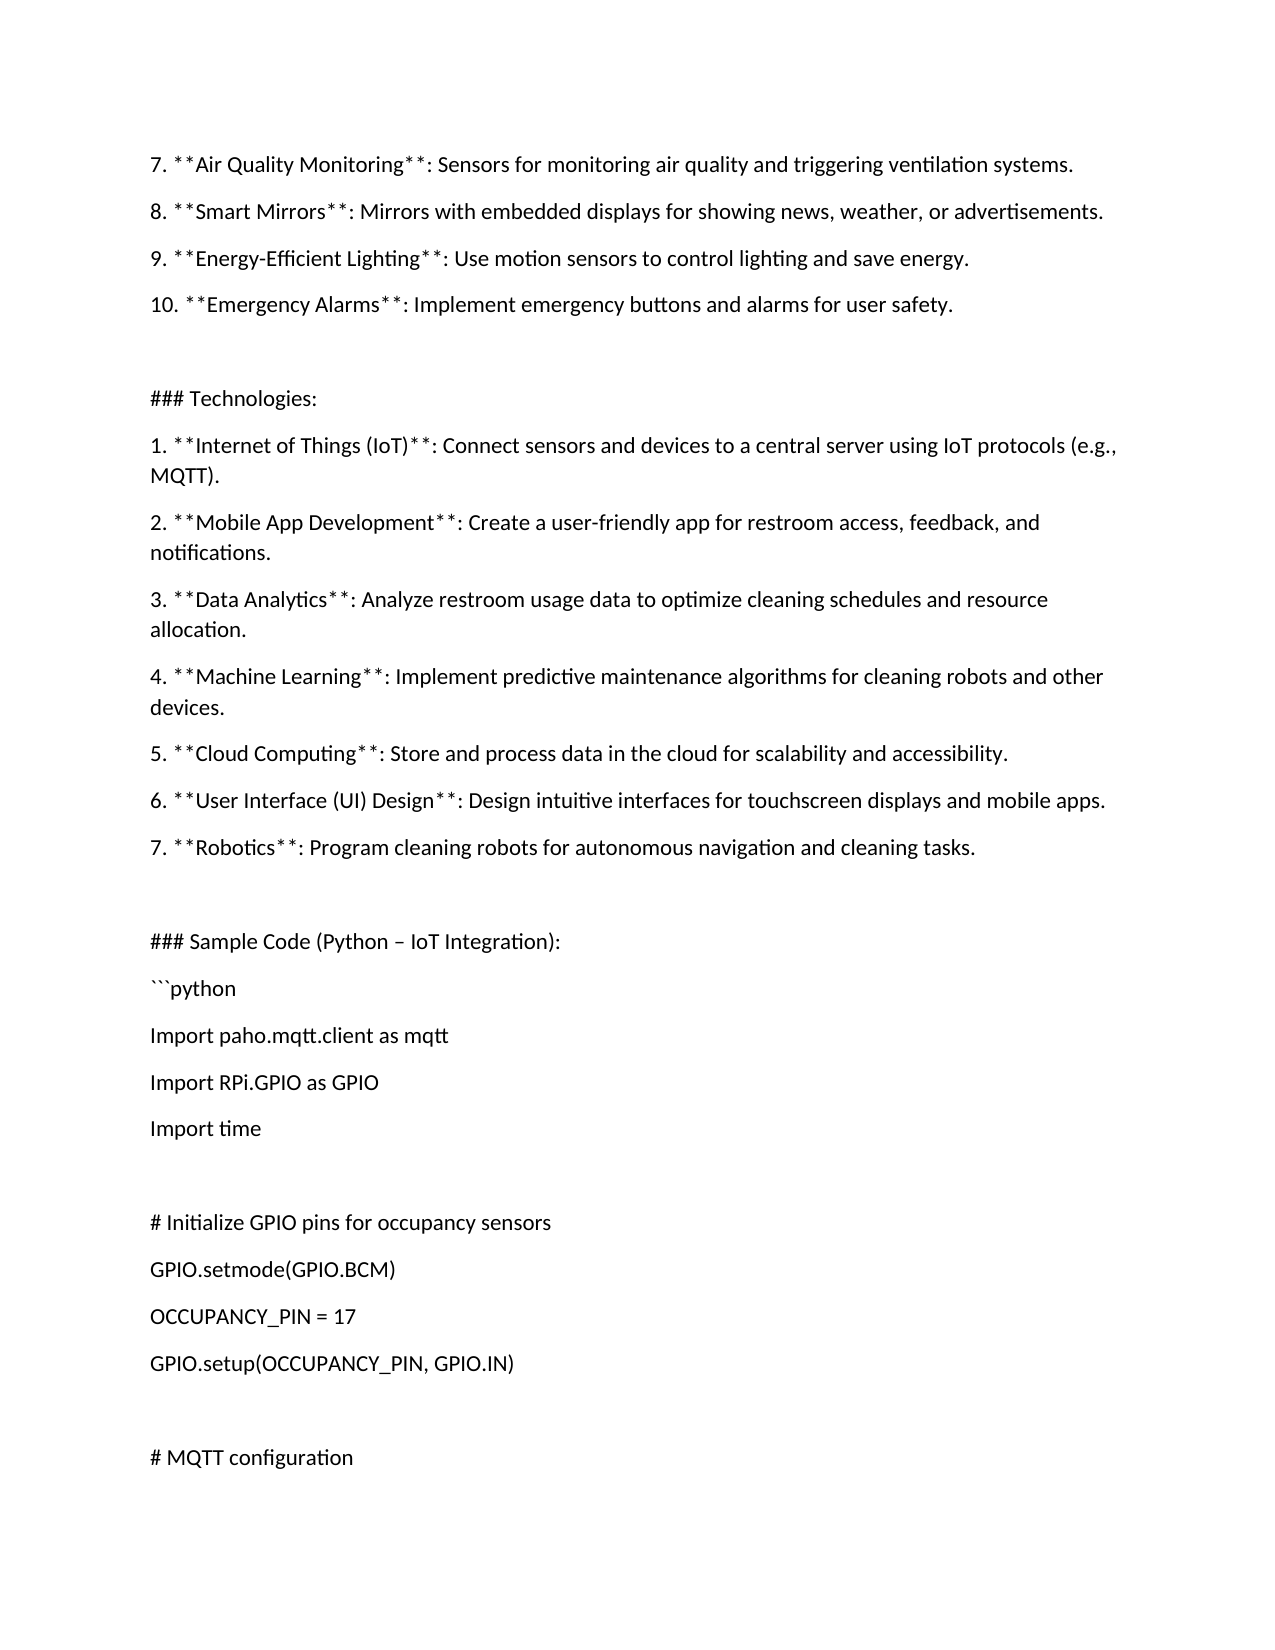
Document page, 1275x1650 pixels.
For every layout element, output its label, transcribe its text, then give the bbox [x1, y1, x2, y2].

text 3. **Data Analytics**: Analyze restroom usage data to optimize cleaning schedules and resource allocation. [150, 585, 1125, 644]
text GPIO.setup(OCCUPANCY_PIN, GPIO.IN) [150, 1349, 1125, 1377]
text 7. **Robotics**: Program cleaning robots for autonomous navigation and cleaning tasks. [150, 833, 1125, 861]
text ### Technologies: [150, 384, 1125, 412]
text Import time [150, 1114, 1125, 1143]
text 9. **Energy-Efficient Lighting**: Use motion sensors to control lighting and save energy. [150, 244, 1125, 272]
text 2. **Mobile App Development**: Create a user-friendly app for restroom access, feedback, and notifications. [150, 508, 1125, 567]
text Import RPi.GPIO as GPIO [150, 1068, 1125, 1096]
text Import paho.mqtt.client as mqtt [150, 1021, 1125, 1049]
text 1. **Internet of Things (IoT)**: Connect sensors and devices to a central server using IoT protocols (e.g., MQTT). [150, 431, 1125, 489]
text 8. **Smart Mirrors**: Mirrors with embedded displays for showing news, weather, or advertisements. [150, 197, 1125, 225]
text # MQTT configuration [150, 1443, 1125, 1471]
text 10. **Emergency Alarms**: Implement emergency buttons and alarms for user safety. [150, 291, 1125, 319]
text # Initialize GPIO pins for occupancy sensors [150, 1208, 1125, 1236]
text OCCUPANCY_PIN = 17 [150, 1302, 1125, 1330]
text 6. **User Interface (UI) Design**: Design intuitive interfaces for touchscreen displays and mobile apps. [150, 786, 1125, 814]
text ```python [150, 974, 1125, 1002]
text 5. **Cloud Computing**: Store and process data in the cloud for scalability and accessibility. [150, 739, 1125, 768]
text 4. **Machine Learning**: Implement predictive maintenance algorithms for cleaning robots and other devices. [150, 662, 1125, 721]
text 7. **Air Quality Monitoring**: Sensors for monitoring air quality and triggering ventilation systems. [150, 150, 1125, 178]
text GPIO.setmode(GPIO.BCM) [150, 1255, 1125, 1283]
text ### Sample Code (Python – IoT Integration): [150, 927, 1125, 955]
